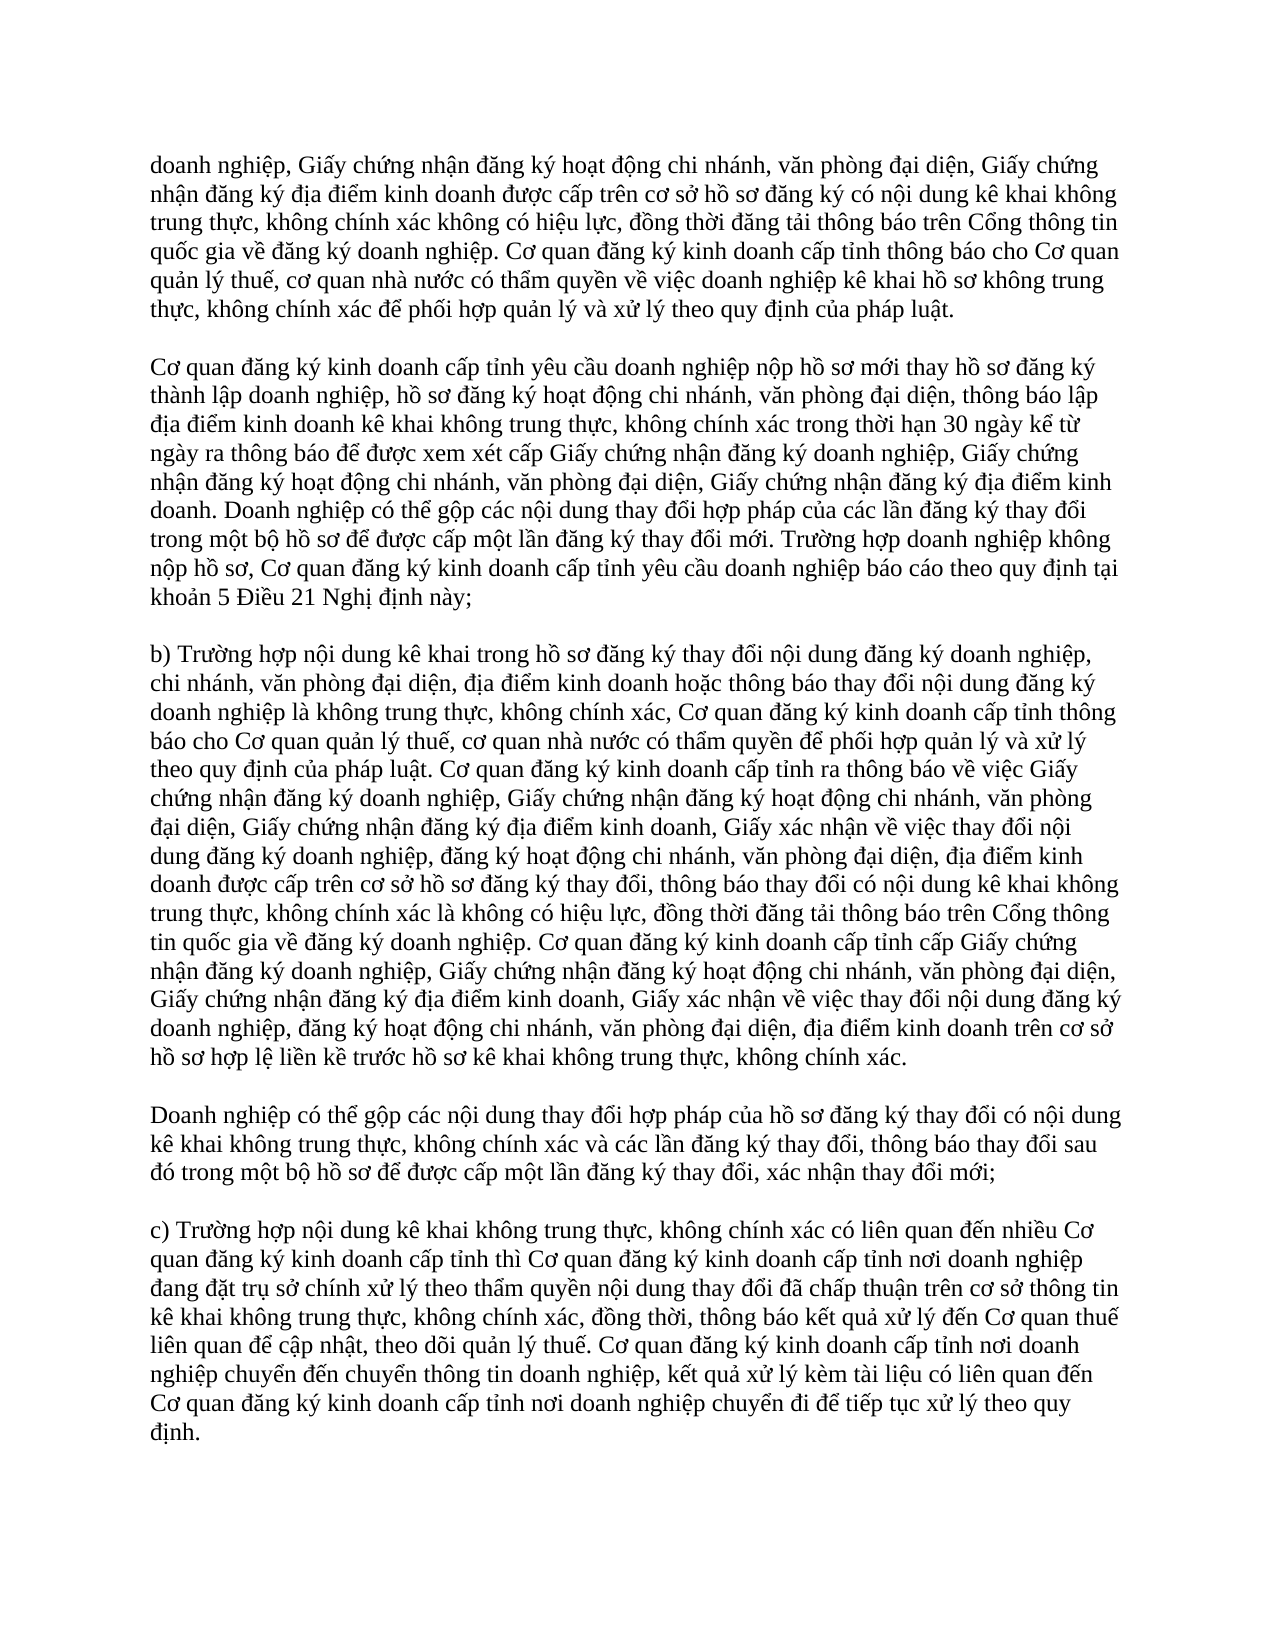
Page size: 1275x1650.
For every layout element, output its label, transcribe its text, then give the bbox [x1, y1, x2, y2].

text c) Trường hợp nội dung kê khai không trung thực, không chính xác có liên quan đến nhiều Cơ quan đăng ký kinh doanh cấp tỉnh thì Cơ quan đăng ký kinh doanh cấp tỉnh nơi doanh nghiệp đang đặt trụ sở chính xử lý theo thẩm quyền nội dung thay đổi đã chấp thuận trên cơ sở thông tin kê khai không trung thực, không chính xác, đồng thời, thông báo kết quả xử lý đến Cơ quan thuế liên quan để cập nhật, theo dõi quản lý thuế. Cơ quan đăng ký kinh doanh cấp tỉnh nơi doanh nghiệp chuyển đến chuyển thông tin doanh nghiệp, kết quả xử lý kèm tài liệu có liên quan đến Cơ quan đăng ký kinh doanh cấp tỉnh nơi doanh nghiệp chuyển đi để tiếp tục xử lý theo quy định. [150, 1215, 1125, 1445]
text Doanh nghiệp có thể gộp các nội dung thay đổi hợp pháp của hồ sơ đăng ký thay đổi có nội dung kê khai không trung thực, không chính xác và các lần đăng ký thay đổi, thông báo thay đổi sau đó trong một bộ hồ sơ để được cấp một lần đăng ký thay đổi, xác nhận thay đổi mới; [150, 1100, 1125, 1186]
text Cơ quan đăng ký kinh doanh cấp tỉnh yêu cầu doanh nghiệp nộp hồ sơ mới thay hồ sơ đăng ký thành lập doanh nghiệp, hồ sơ đăng ký hoạt động chi nhánh, văn phòng đại diện, thông báo lập địa điểm kinh doanh kê khai không trung thực, không chính xác trong thời hạn 30 ngày kể từ ngày ra thông báo để được xem xét cấp Giấy chứng nhận đăng ký doanh nghiệp, Giấy chứng nhận đăng ký hoạt động chi nhánh, văn phòng đại diện, Giấy chứng nhận đăng ký địa điểm kinh doanh. Doanh nghiệp có thể gộp các nội dung thay đổi hợp pháp của các lần đăng ký thay đổi trong một bộ hồ sơ để được cấp một lần đăng ký thay đổi mới. Trường hợp doanh nghiệp không nộp hồ sơ, Cơ quan đăng ký kinh doanh cấp tỉnh yêu cầu doanh nghiệp báo cáo theo quy định tại khoản 5 Điều 21 Nghị định này; [150, 352, 1125, 610]
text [150, 150, 1125, 322]
text b) Trường hợp nội dung kê khai trong hồ sơ đăng ký thay đổi nội dung đăng ký doanh nghiệp, chi nhánh, văn phòng đại diện, địa điểm kinh doanh hoặc thông báo thay đổi nội dung đăng ký doanh nghiệp là không trung thực, không chính xác, Cơ quan đăng ký kinh doanh cấp tỉnh thông báo cho Cơ quan quản lý thuế, cơ quan nhà nước có thẩm quyền để phối hợp quản lý và xử lý theo quy định của pháp luật. Cơ quan đăng ký kinh doanh cấp tỉnh ra thông báo về việc Giấy chứng nhận đăng ký doanh nghiệp, Giấy chứng nhận đăng ký hoạt động chi nhánh, văn phòng đại diện, Giấy chứng nhận đăng ký địa điểm kinh doanh, Giấy xác nhận về việc thay đổi nội dung đăng ký doanh nghiệp, đăng ký hoạt động chi nhánh, văn phòng đại diện, địa điểm kinh doanh được cấp trên cơ sở hồ sơ đăng ký thay đổi, thông báo thay đổi có nội dung kê khai không trung thực, không chính xác là không có hiệu lực, đồng thời đăng tải thông báo trên Cổng thông tin quốc gia về đăng ký doanh nghiệp. Cơ quan đăng ký kinh doanh cấp tỉnh cấp Giấy chứng nhận đăng ký doanh nghiệp, Giấy chứng nhận đăng ký hoạt động chi nhánh, văn phòng đại diện, Giấy chứng nhận đăng ký địa điểm kinh doanh, Giấy xác nhận về việc thay đổi nội dung đăng ký doanh nghiệp, đăng ký hoạt động chi nhánh, văn phòng đại diện, địa điểm kinh doanh trên cơ sở hồ sơ hợp lệ liền kề trước hồ sơ kê khai không trung thực, không chính xác. [150, 639, 1125, 1071]
